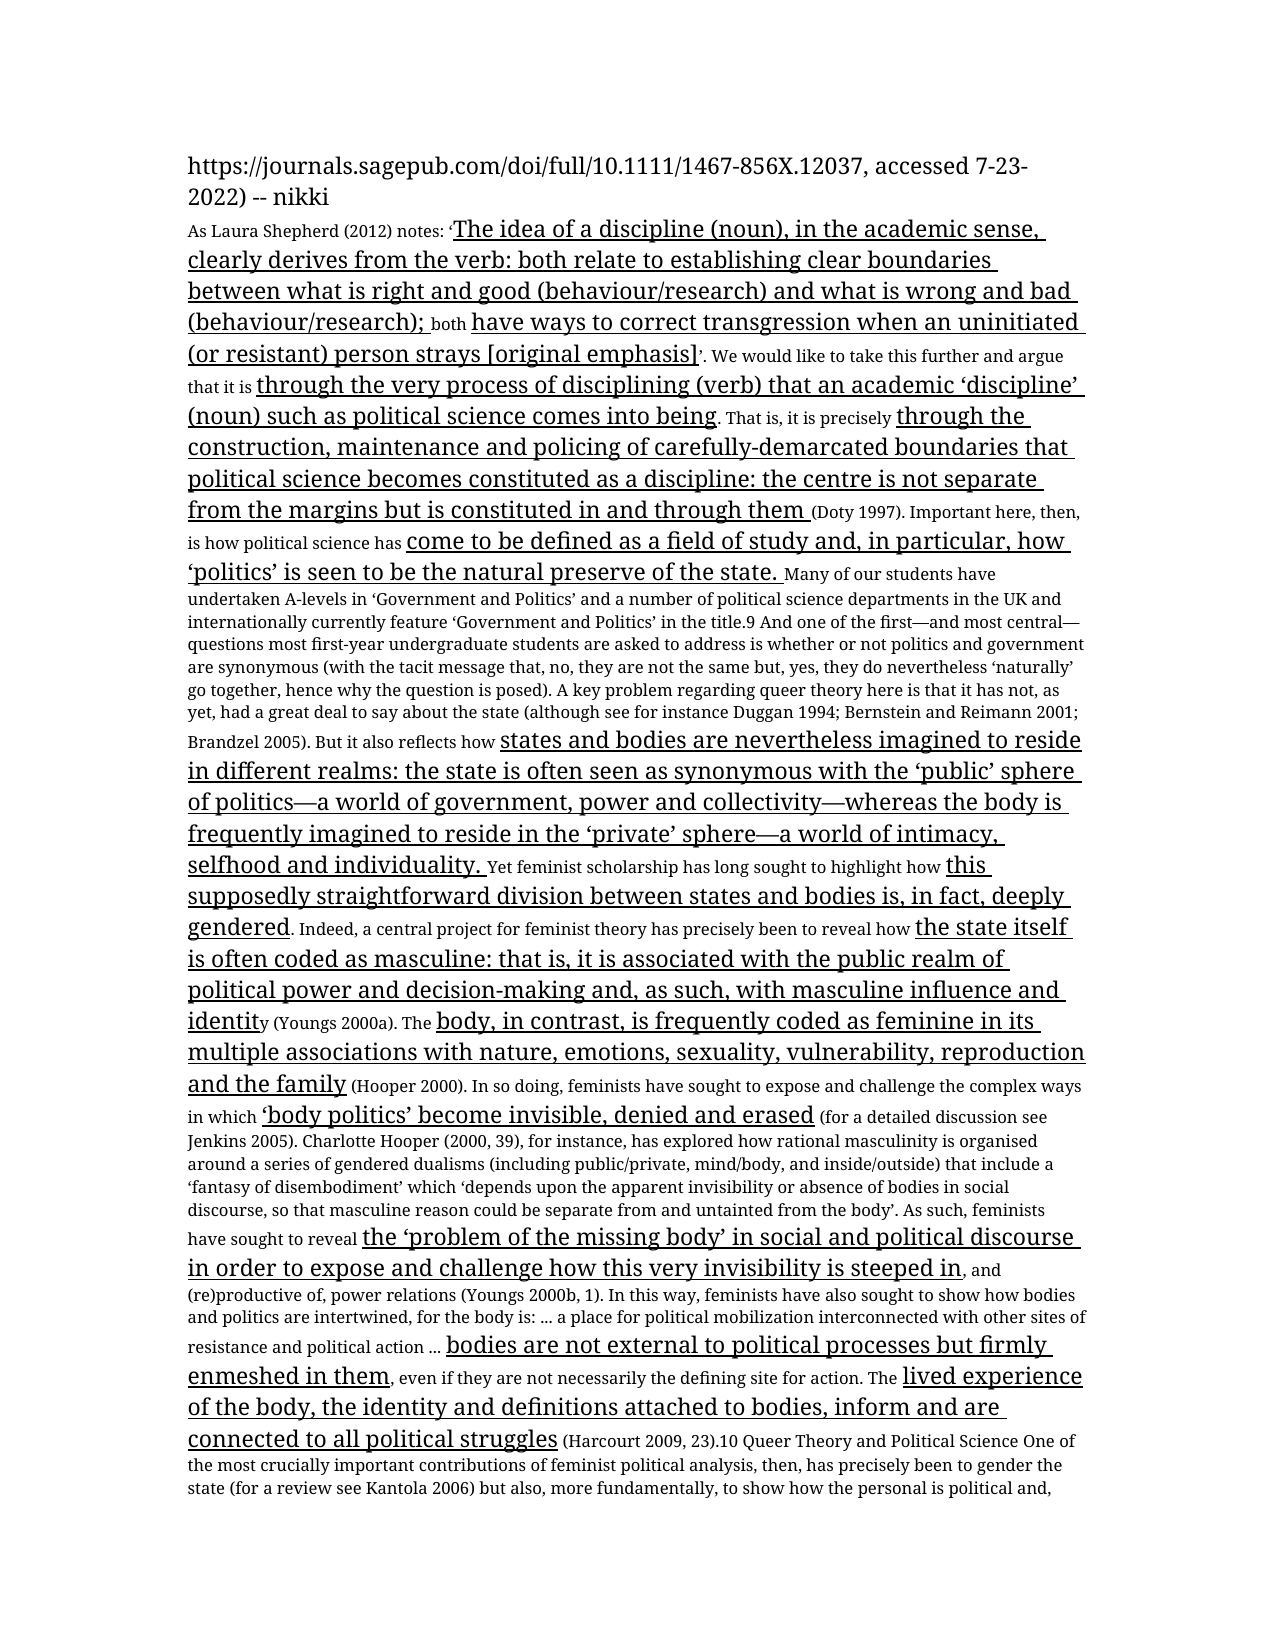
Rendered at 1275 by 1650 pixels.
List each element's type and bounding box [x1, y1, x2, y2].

text [187, 150, 1087, 212]
text [187, 212, 1087, 1499]
